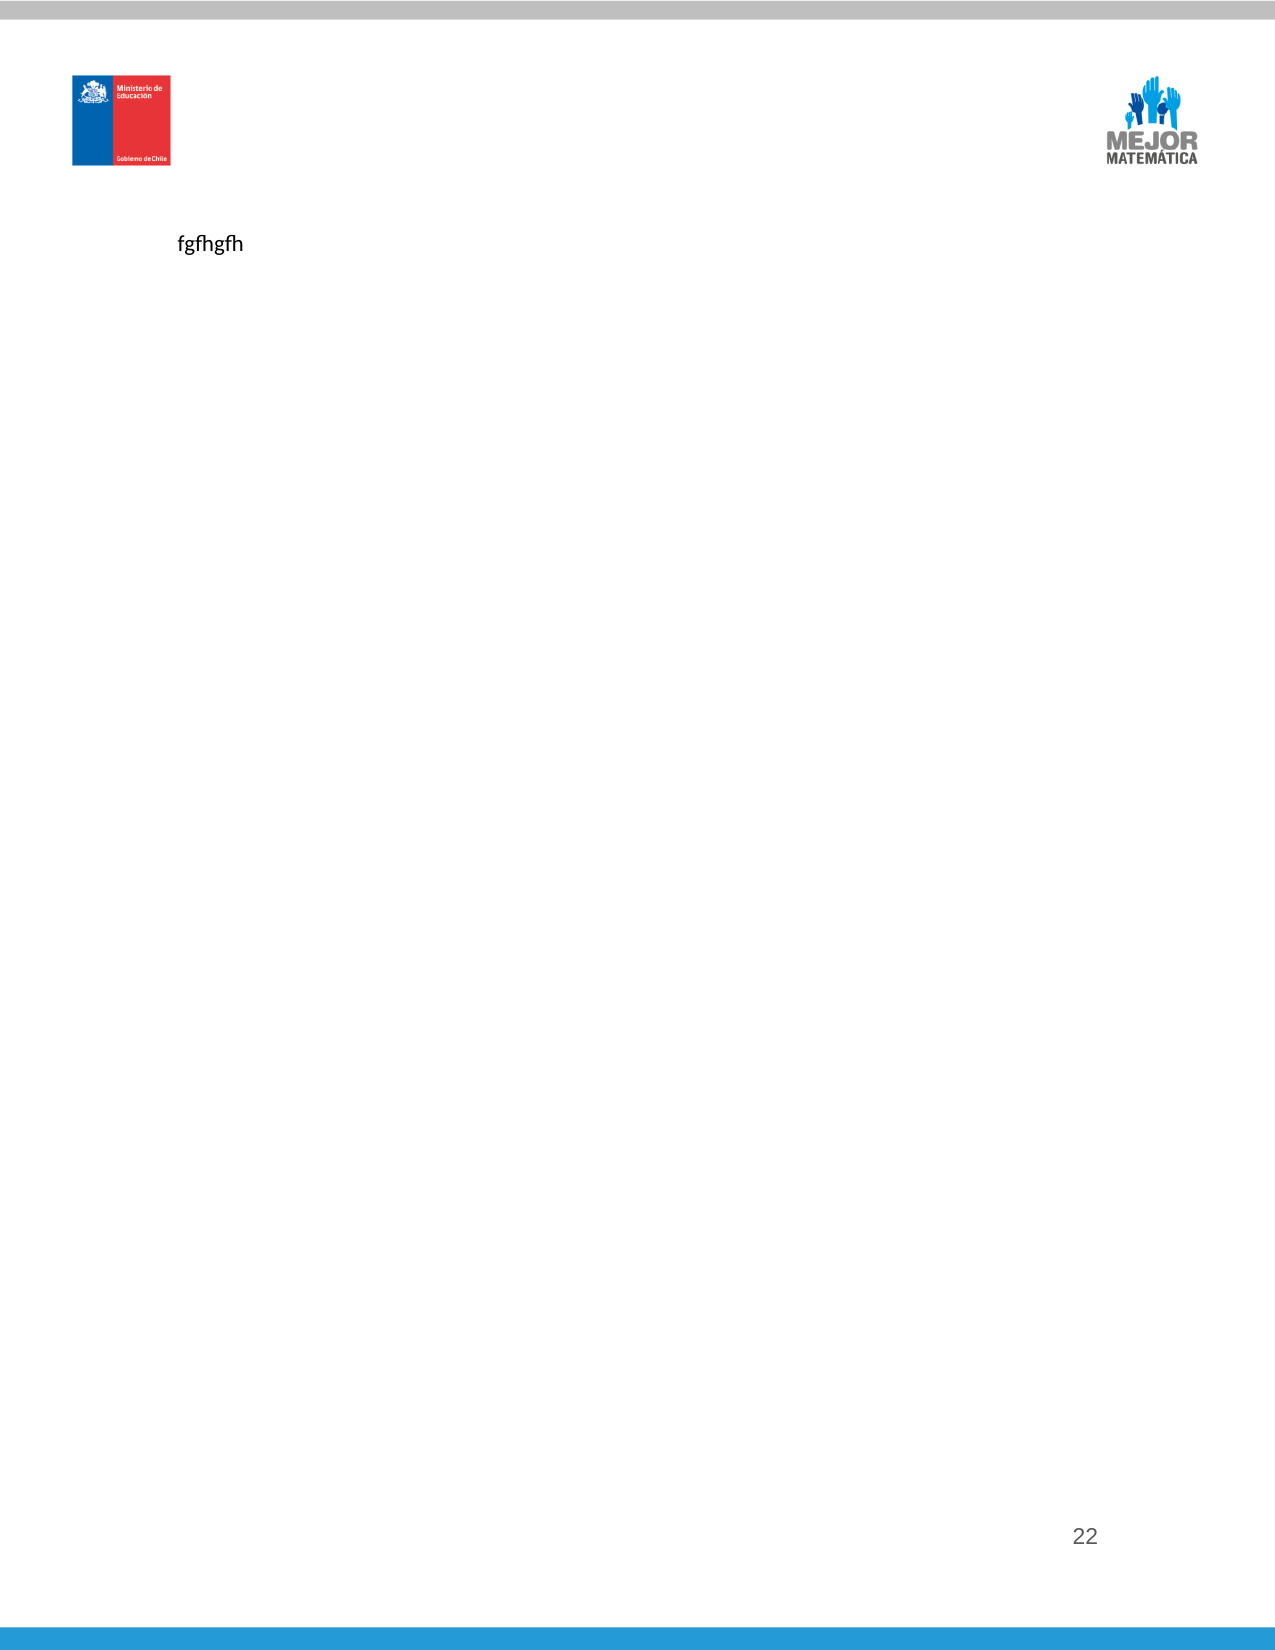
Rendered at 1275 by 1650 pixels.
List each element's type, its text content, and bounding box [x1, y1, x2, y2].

picture [0, 0, 1275, 225]
picture [0, 1595, 1275, 1650]
text fgfhgfh [177, 148, 1098, 257]
